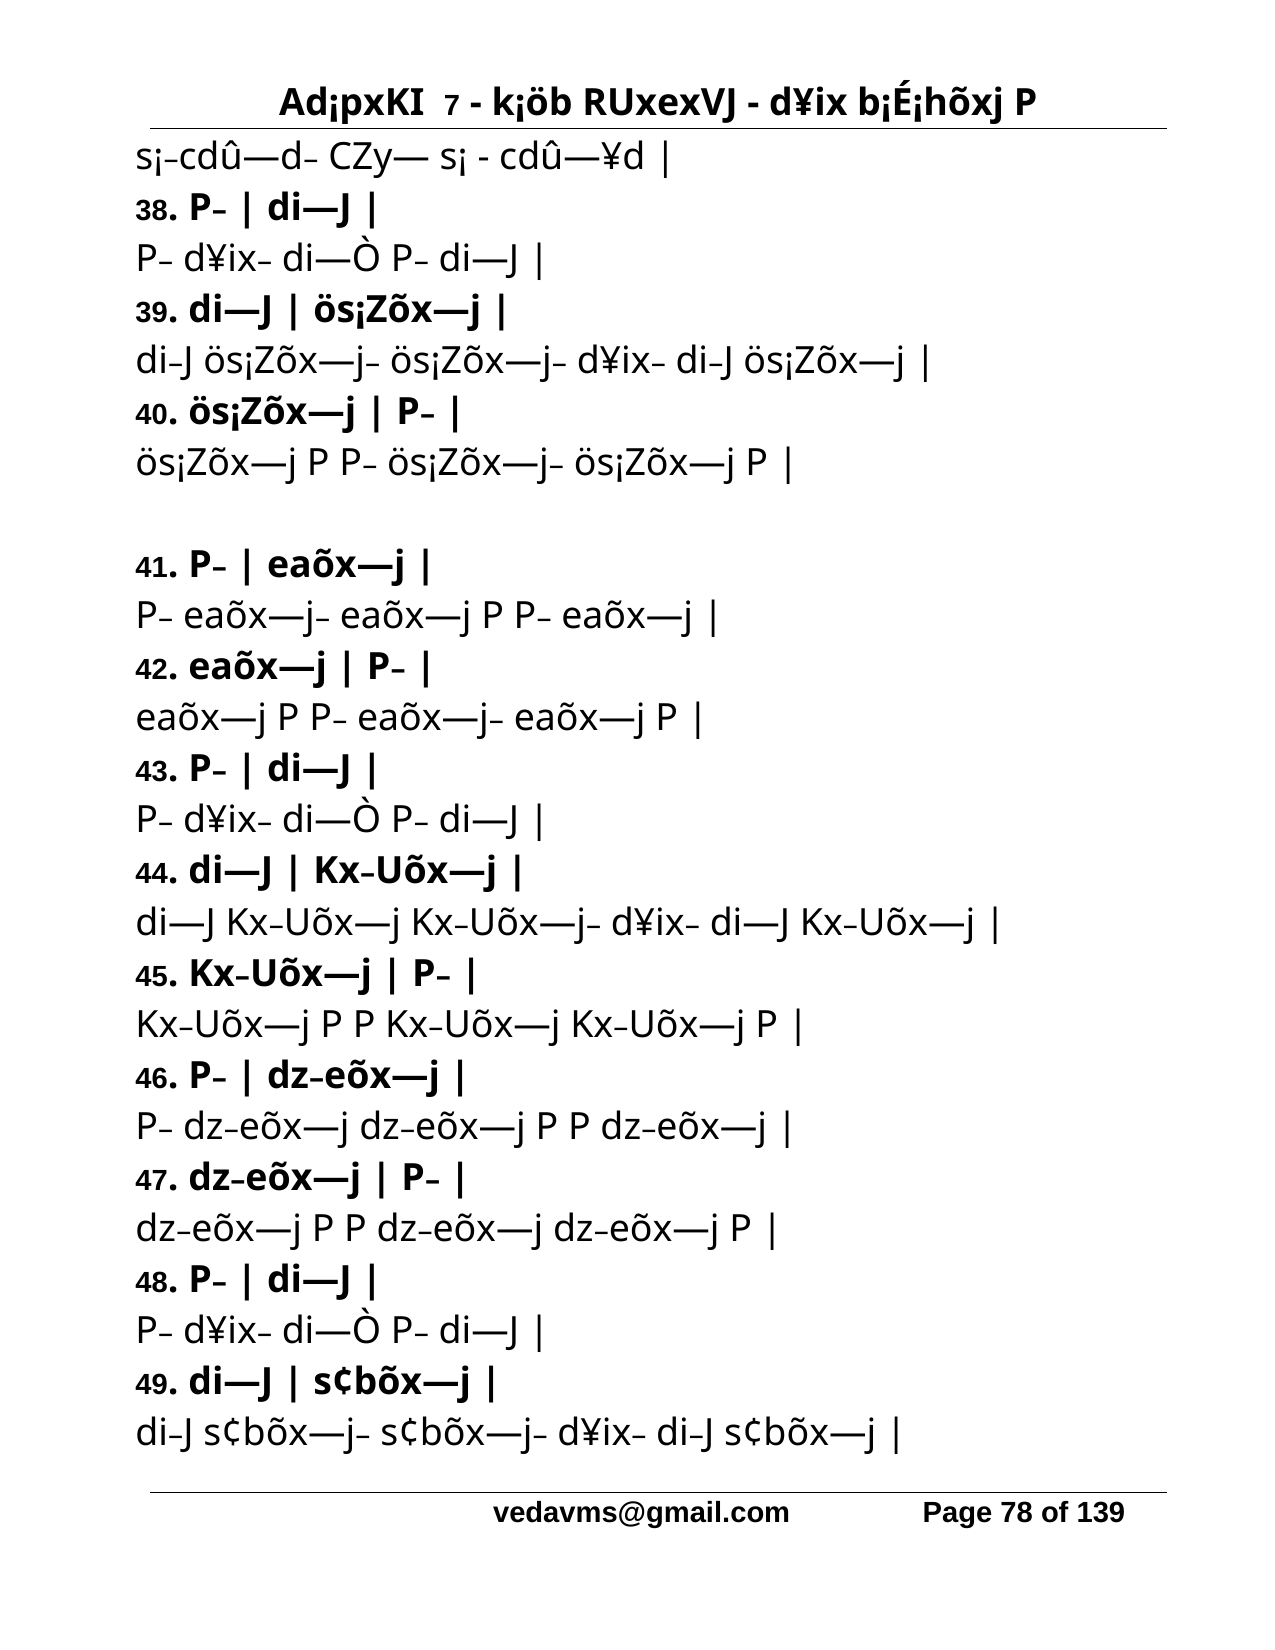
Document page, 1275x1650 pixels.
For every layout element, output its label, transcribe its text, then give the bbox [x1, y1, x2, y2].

text Kx–Uõx—j P P Kx–Uõx—j Kx–Uõx—j P | [135, 997, 1167, 1048]
text dz–eõx—j P P dz–eõx—j dz–eõx—j P | [135, 1201, 1167, 1252]
text eaõx—j P P– eaõx—j– eaõx—j P | [135, 691, 1167, 742]
text 40. ös¡Zõx—j | P– | [135, 384, 1167, 435]
text 48. P– | di—J | [135, 1252, 1167, 1303]
text di–J ös¡Zõx—j– ös¡Zõx—j– d¥ix– di–J ös¡Zõx—j | [135, 333, 1167, 384]
text s¡–cdû—d– CZy— s¡ - cdû—¥d | [135, 129, 1167, 180]
text 39. di—J | ös¡Zõx—j | [135, 282, 1167, 333]
text P– d¥ix– di—Ò P– di—J | [135, 793, 1167, 844]
text 47. dz–eõx—j | P– | [135, 1150, 1167, 1201]
text 43. P– | di—J | [135, 742, 1167, 793]
text di—J Kx–Uõx—j Kx–Uõx—j– d¥ix– di—J Kx–Uõx—j | [135, 895, 1167, 946]
text 38. P– | di—J | [135, 180, 1167, 231]
text 42. eaõx—j | P– | [135, 639, 1167, 691]
text di–J s¢bõx—j– s¢bõx—j– d¥ix– di–J s¢bõx—j | [135, 1405, 1167, 1456]
text 46. P– | dz–eõx—j | [135, 1048, 1167, 1099]
text P– d¥ix– di—Ò P– di—J | [135, 231, 1167, 282]
text P– d¥ix– di—Ò P– di—J | [135, 1303, 1167, 1354]
text ös¡Zõx—j P P– ös¡Zõx—j– ös¡Zõx—j P | [135, 435, 1167, 486]
text P– dz–eõx—j dz–eõx—j P P dz–eõx—j | [135, 1099, 1167, 1150]
text P– eaõx—j– eaõx—j P P– eaõx—j | [135, 588, 1167, 639]
text 41. P– | eaõx—j | [135, 537, 1167, 588]
text 45. Kx–Uõx—j | P– | [135, 946, 1167, 997]
text 44. di—J | Kx–Uõx—j | [135, 844, 1167, 895]
text 49. di—J | s¢bõx—j | [135, 1354, 1167, 1405]
